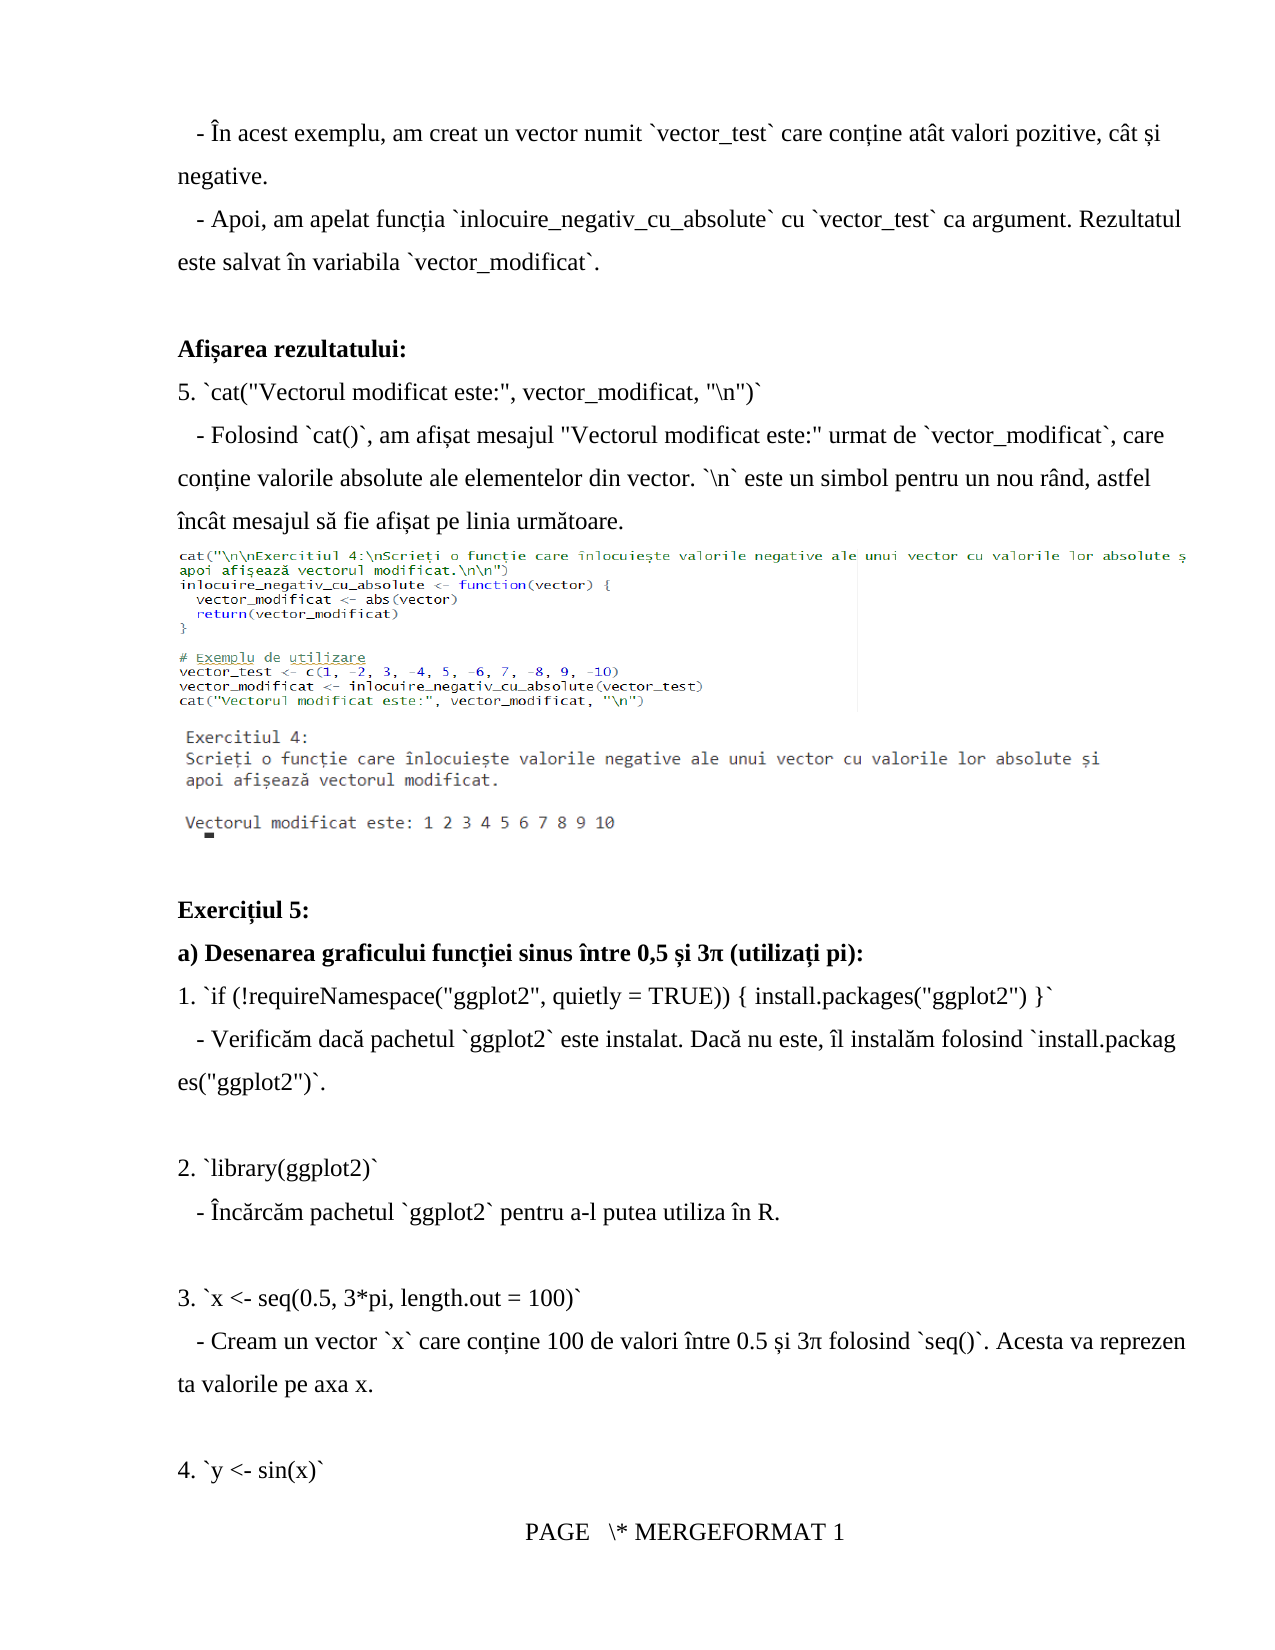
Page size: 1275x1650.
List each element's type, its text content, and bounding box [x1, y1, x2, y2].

text 3. `x <- seq(0.5, 3*pi, length.out = 100)` [177, 1283, 1186, 1312]
picture [177, 726, 1187, 838]
text - Încărcăm pachetul `ggplot2` pentru a-l putea utiliza în R. [177, 1197, 1186, 1225]
text - Folosind `cat()`, am afișat mesajul "Vectorul modificat este:" urmat de `vector_modificat`, care conține valorile absolute ale elementelor din vector. `\n` este un simbol pentru un nou rând, astfel încât mesajul să fie afișat pe linia următoare. [177, 420, 1186, 535]
text a) Desenarea graficului funcției sinus între 0,5 și 3π (utilizați pi): [177, 938, 1186, 967]
text 1. `if (!requireNamespace("ggplot2", quietly = TRUE)) { install.packages("ggplot2") }` [177, 981, 1186, 1010]
text Exercițiul 5: [177, 895, 1186, 923]
text 5. `cat("Vectorul modificat este:", vector_modificat, "\n")` [177, 377, 1186, 406]
text - Apoi, am apelat funcția `inlocuire_negativ_cu_absolute` cu `vector_test` ca argument. Rezultatul este salvat în variabila `vector_modificat`. [177, 204, 1186, 276]
text 2. `library(ggplot2)` [177, 1153, 1186, 1182]
text - Verificăm dacă pachetul `ggplot2` este instalat. Dacă nu este, îl instalăm folosind `install.packages("ggplot2")`. [177, 1024, 1186, 1096]
text 4. `y <- sin(x)` [177, 1455, 1186, 1484]
text Afișarea rezultatului: [177, 334, 1186, 362]
picture [177, 549, 1187, 712]
text - În acest exemplu, am creat un vector numit `vector_test` care conține atât valori pozitive, cât și negative. [177, 118, 1186, 190]
text - Cream un vector `x` care conține 100 de valori între 0.5 și 3π folosind `seq()`. Acesta va reprezenta valorile pe axa x. [177, 1326, 1186, 1398]
